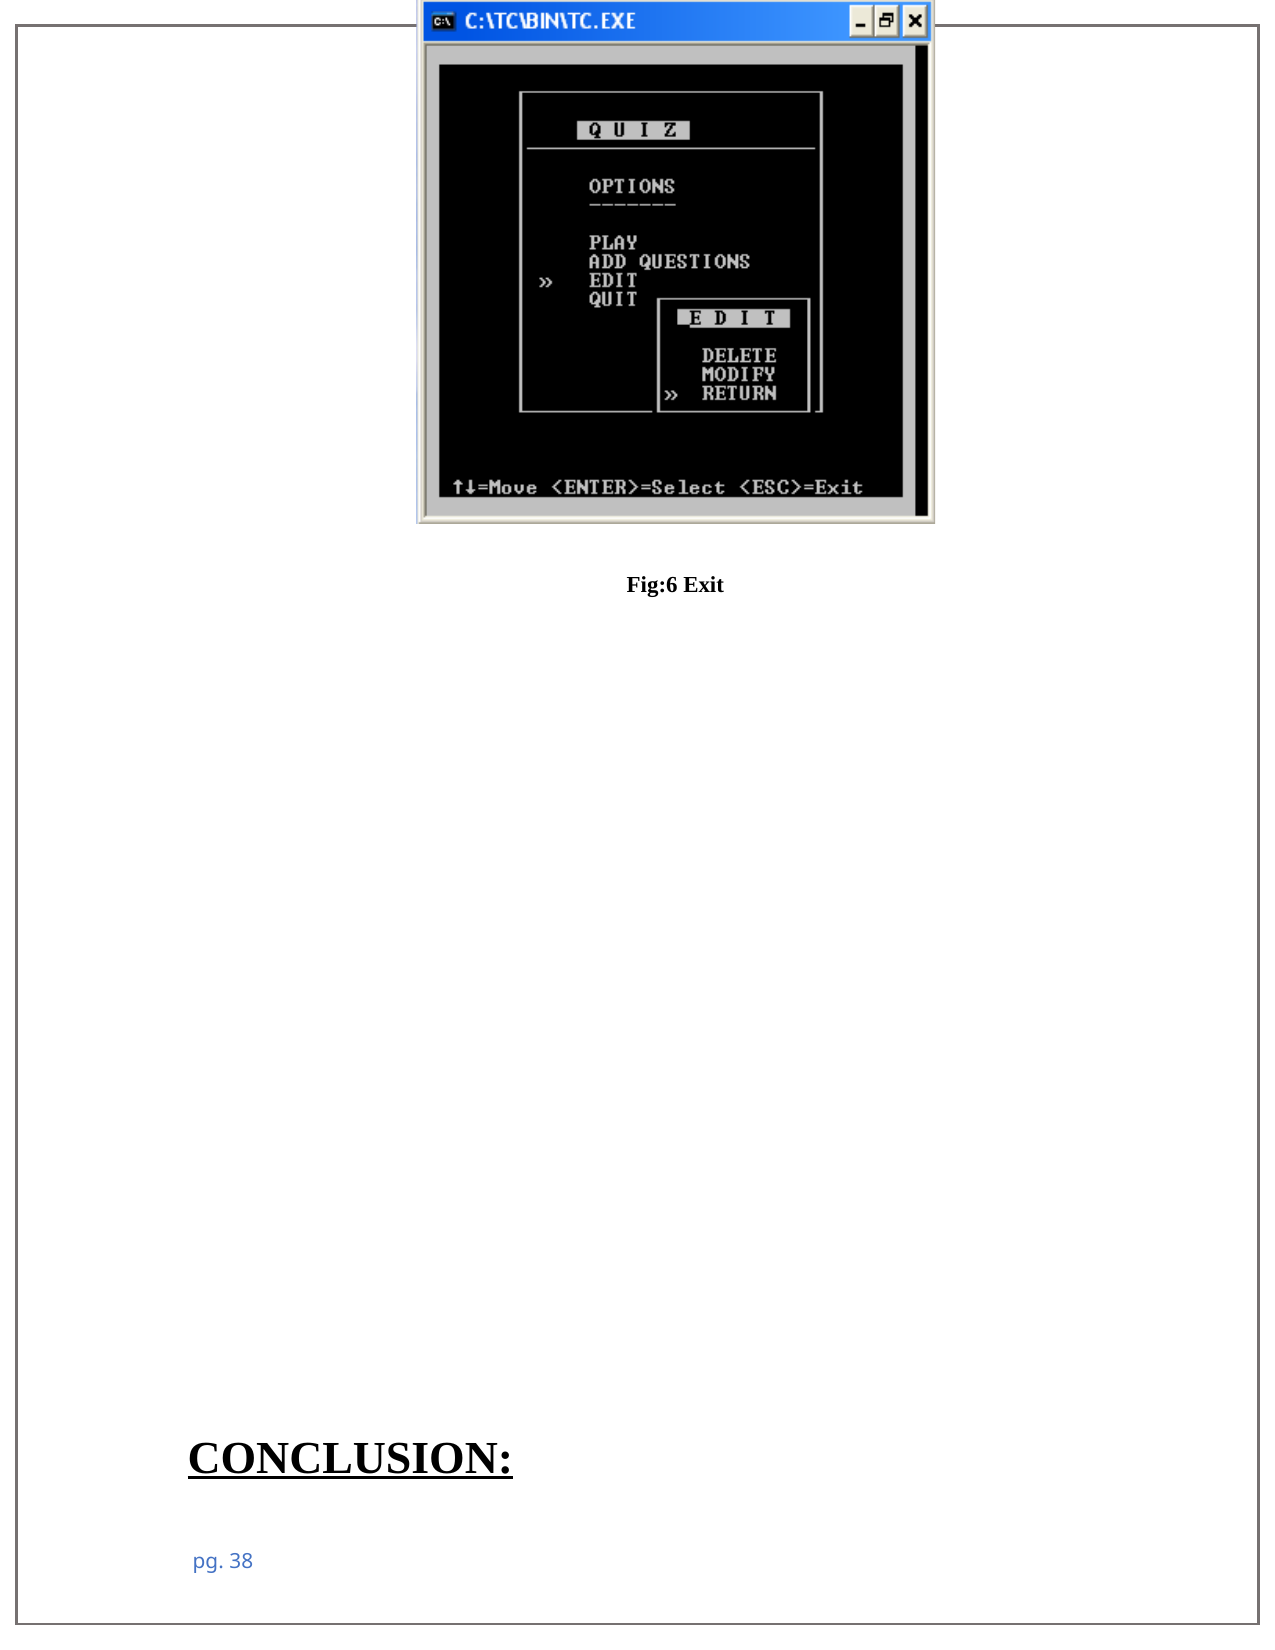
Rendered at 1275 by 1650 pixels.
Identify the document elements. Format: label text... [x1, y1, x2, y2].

picture [416, 0, 936, 524]
text CONCLUSION: [187, 1430, 1163, 1483]
text Fig:6 Exit [187, 571, 1163, 597]
